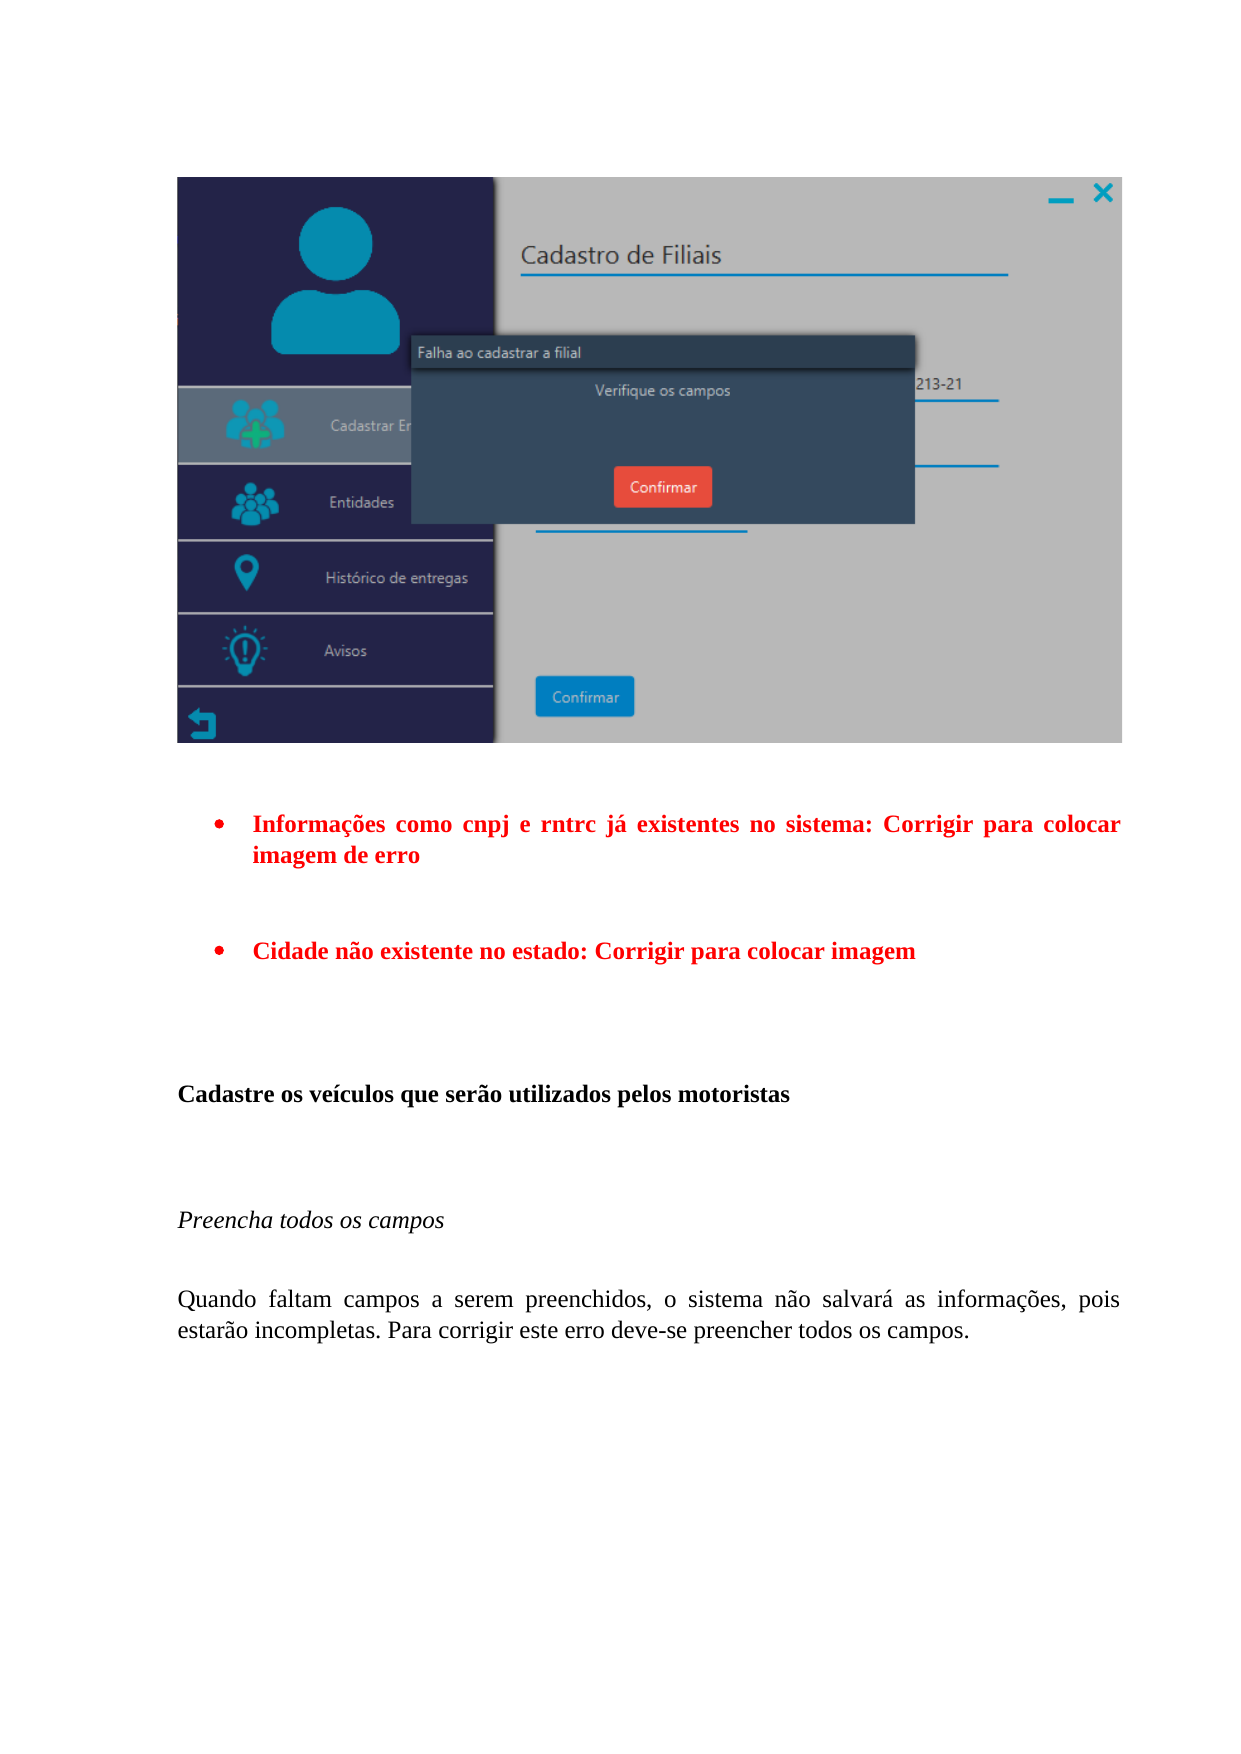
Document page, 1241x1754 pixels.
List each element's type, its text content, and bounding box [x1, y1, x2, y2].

list Cidade não existente no estado: Corrigir para colocar imagem [215, 936, 1122, 964]
text Quando faltam campos a serem preenchidos, o sistema não salvará as informações, pois estarão incompletas. Para corrigir este erro deve-se preencher todos os campos. [177, 1284, 1122, 1344]
picture [177, 177, 1123, 743]
subtitle Preencha todos os campos [177, 1205, 1122, 1234]
list Informações como cnpj e rntrc já existentes no sistema: Corrigir para colocar imagem de erro [215, 809, 1122, 869]
subtitle Cadastre os veículos que serão utilizados pelos motoristas [177, 1079, 1122, 1108]
